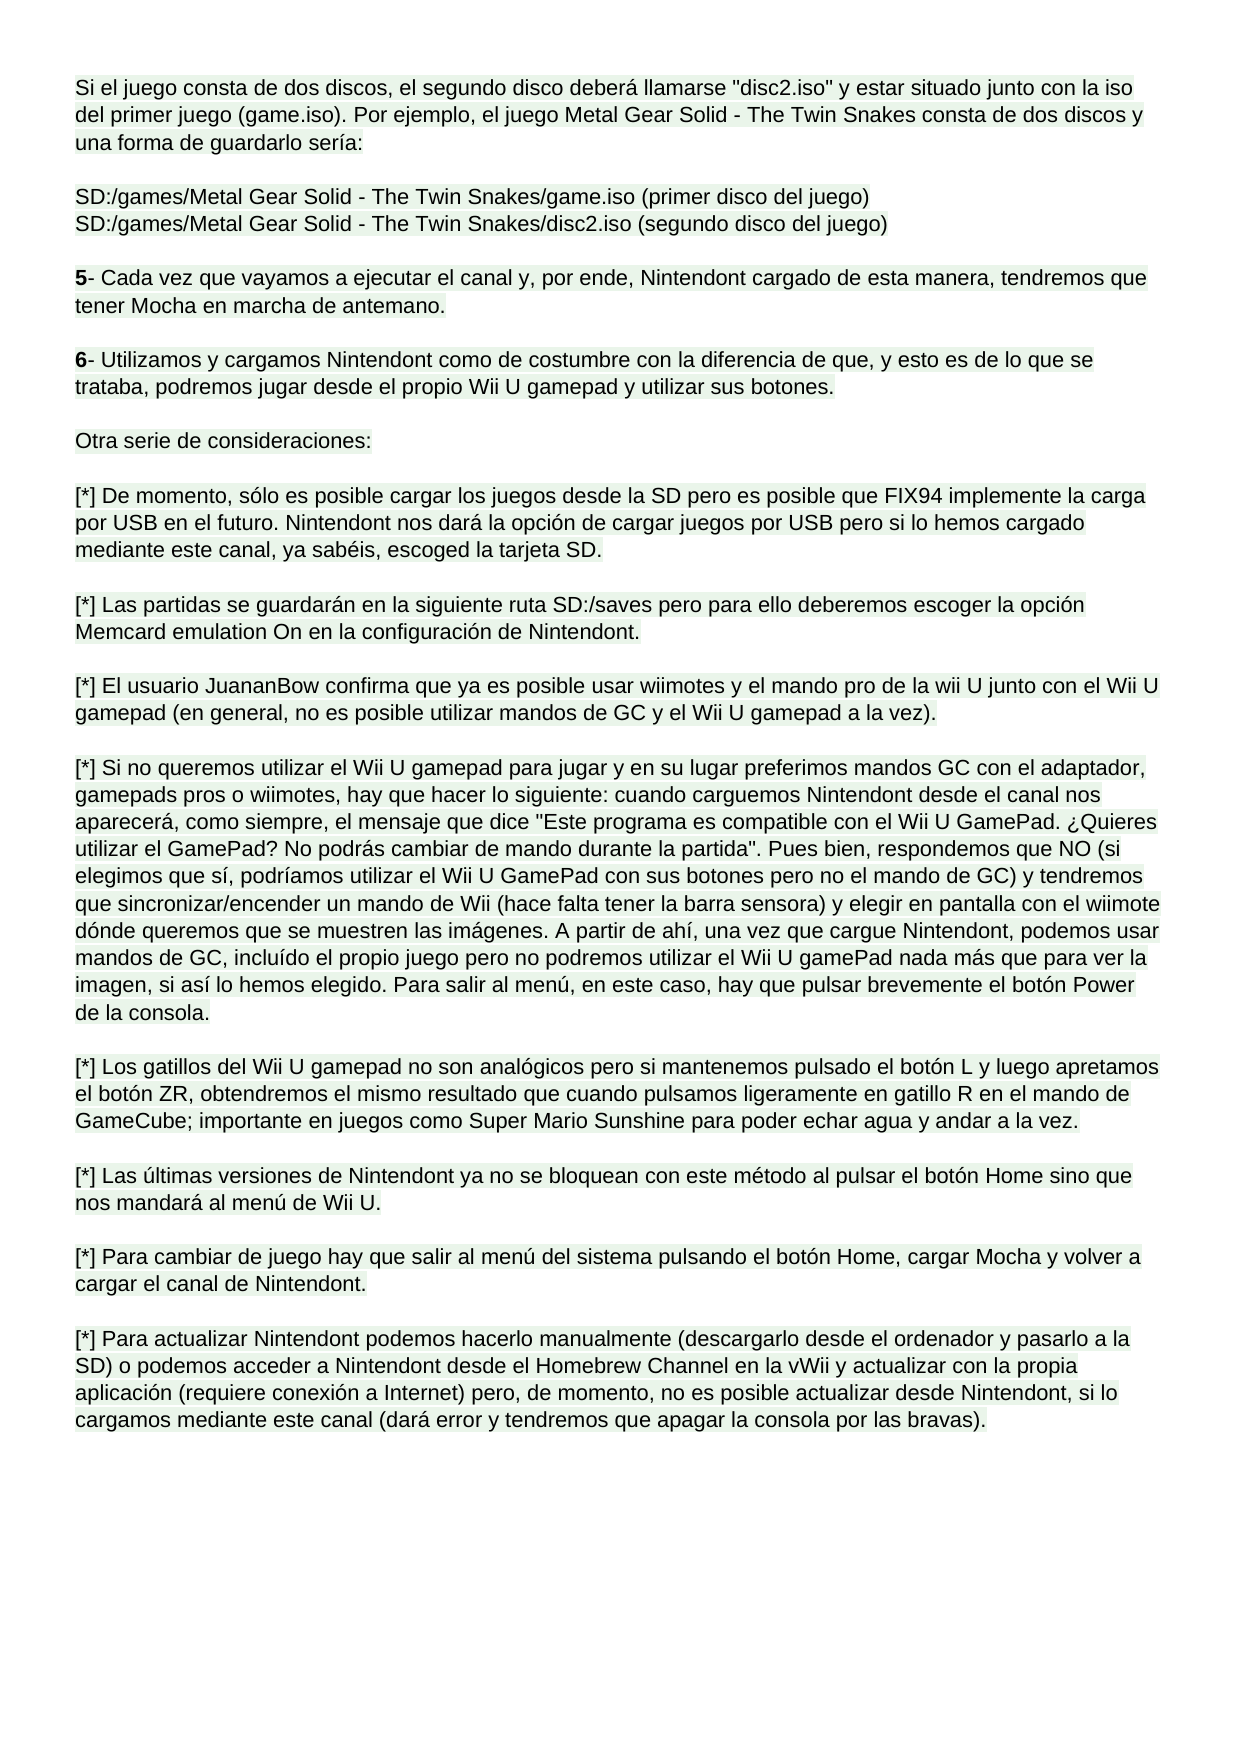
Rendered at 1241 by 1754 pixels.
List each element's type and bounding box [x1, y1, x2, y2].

text [75, 75, 1165, 1432]
